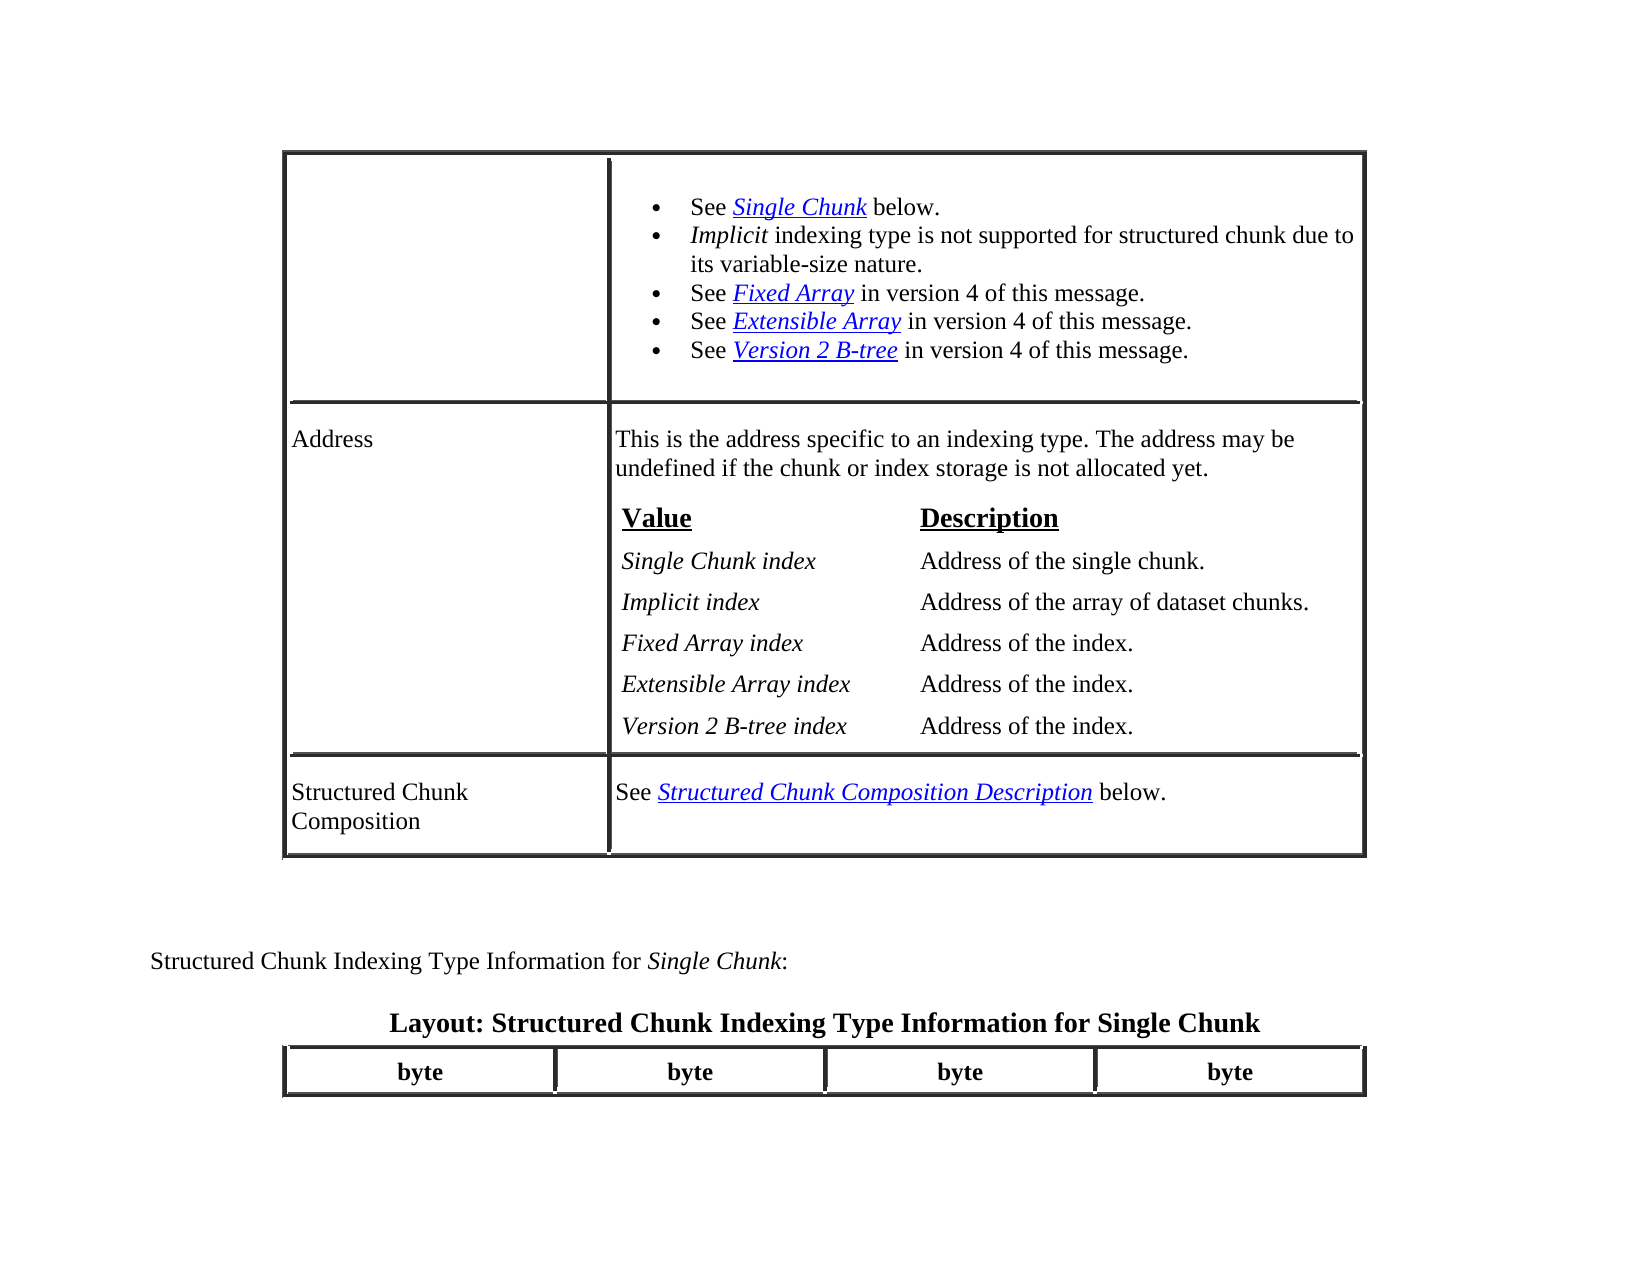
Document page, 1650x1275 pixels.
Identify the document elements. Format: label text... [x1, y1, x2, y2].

text Structured Chunk Indexing Type Information for Single Chunk: [150, 859, 1500, 974]
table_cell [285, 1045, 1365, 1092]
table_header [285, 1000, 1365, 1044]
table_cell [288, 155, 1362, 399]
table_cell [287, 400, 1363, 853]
